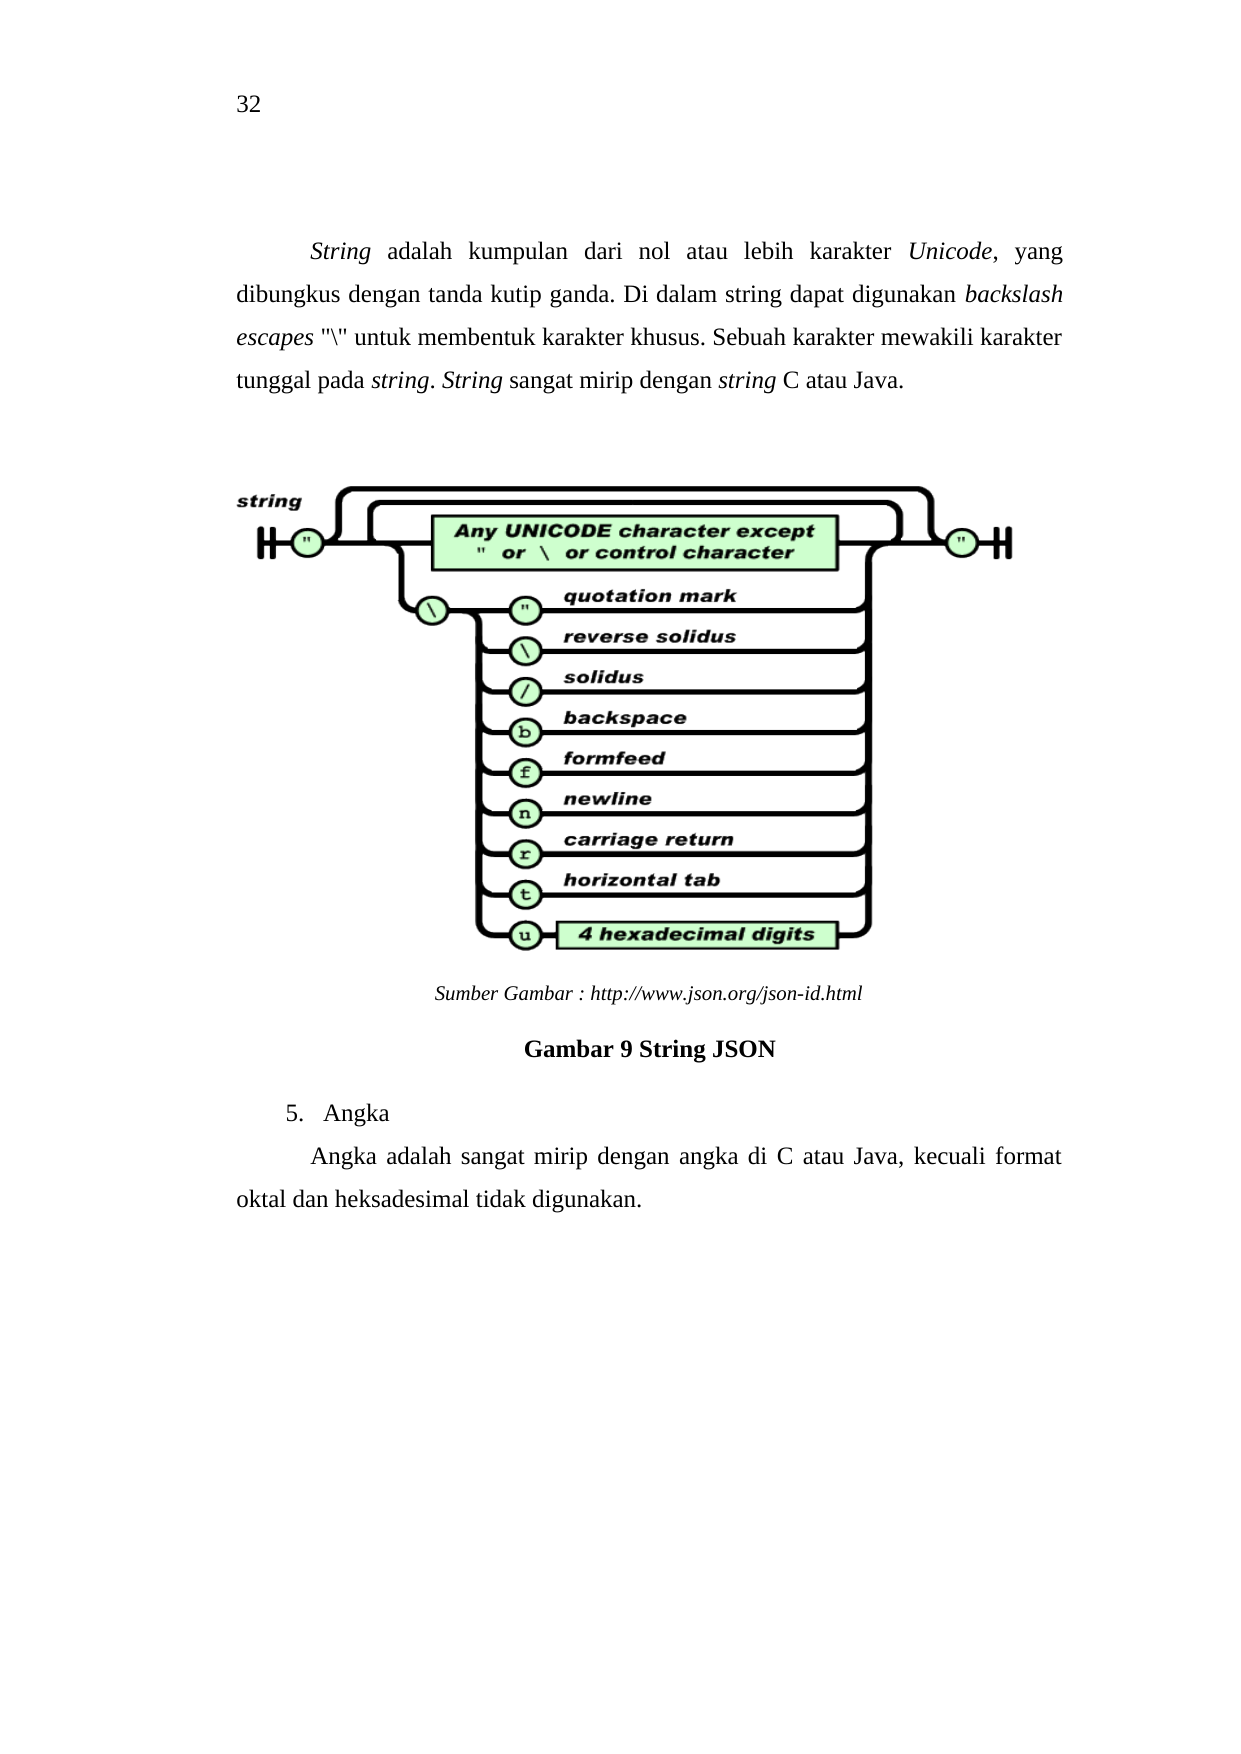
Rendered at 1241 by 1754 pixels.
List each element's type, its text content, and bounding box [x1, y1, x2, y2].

text Sumber Gambar : http://www.json.org/json-id.html [236, 981, 1063, 1005]
text String adalah kumpulan dari nol atau lebih karakter Unicode, yang dibungkus dengan tanda kutip ganda. Di dalam string dapat digunakan backslash escapes "\" untuk membentuk karakter khusus. Sebuah karakter mewakili karakter tunggal pada string. String sangat mirip dengan string C atau Java. [236, 236, 1063, 394]
picture [236, 485, 1013, 951]
text Angka adalah sangat mirip dengan angka di C atau Java, kecuali format oktal dan heksadesimal tidak digunakan. [236, 1141, 1063, 1213]
list Angka [285, 1098, 1063, 1127]
